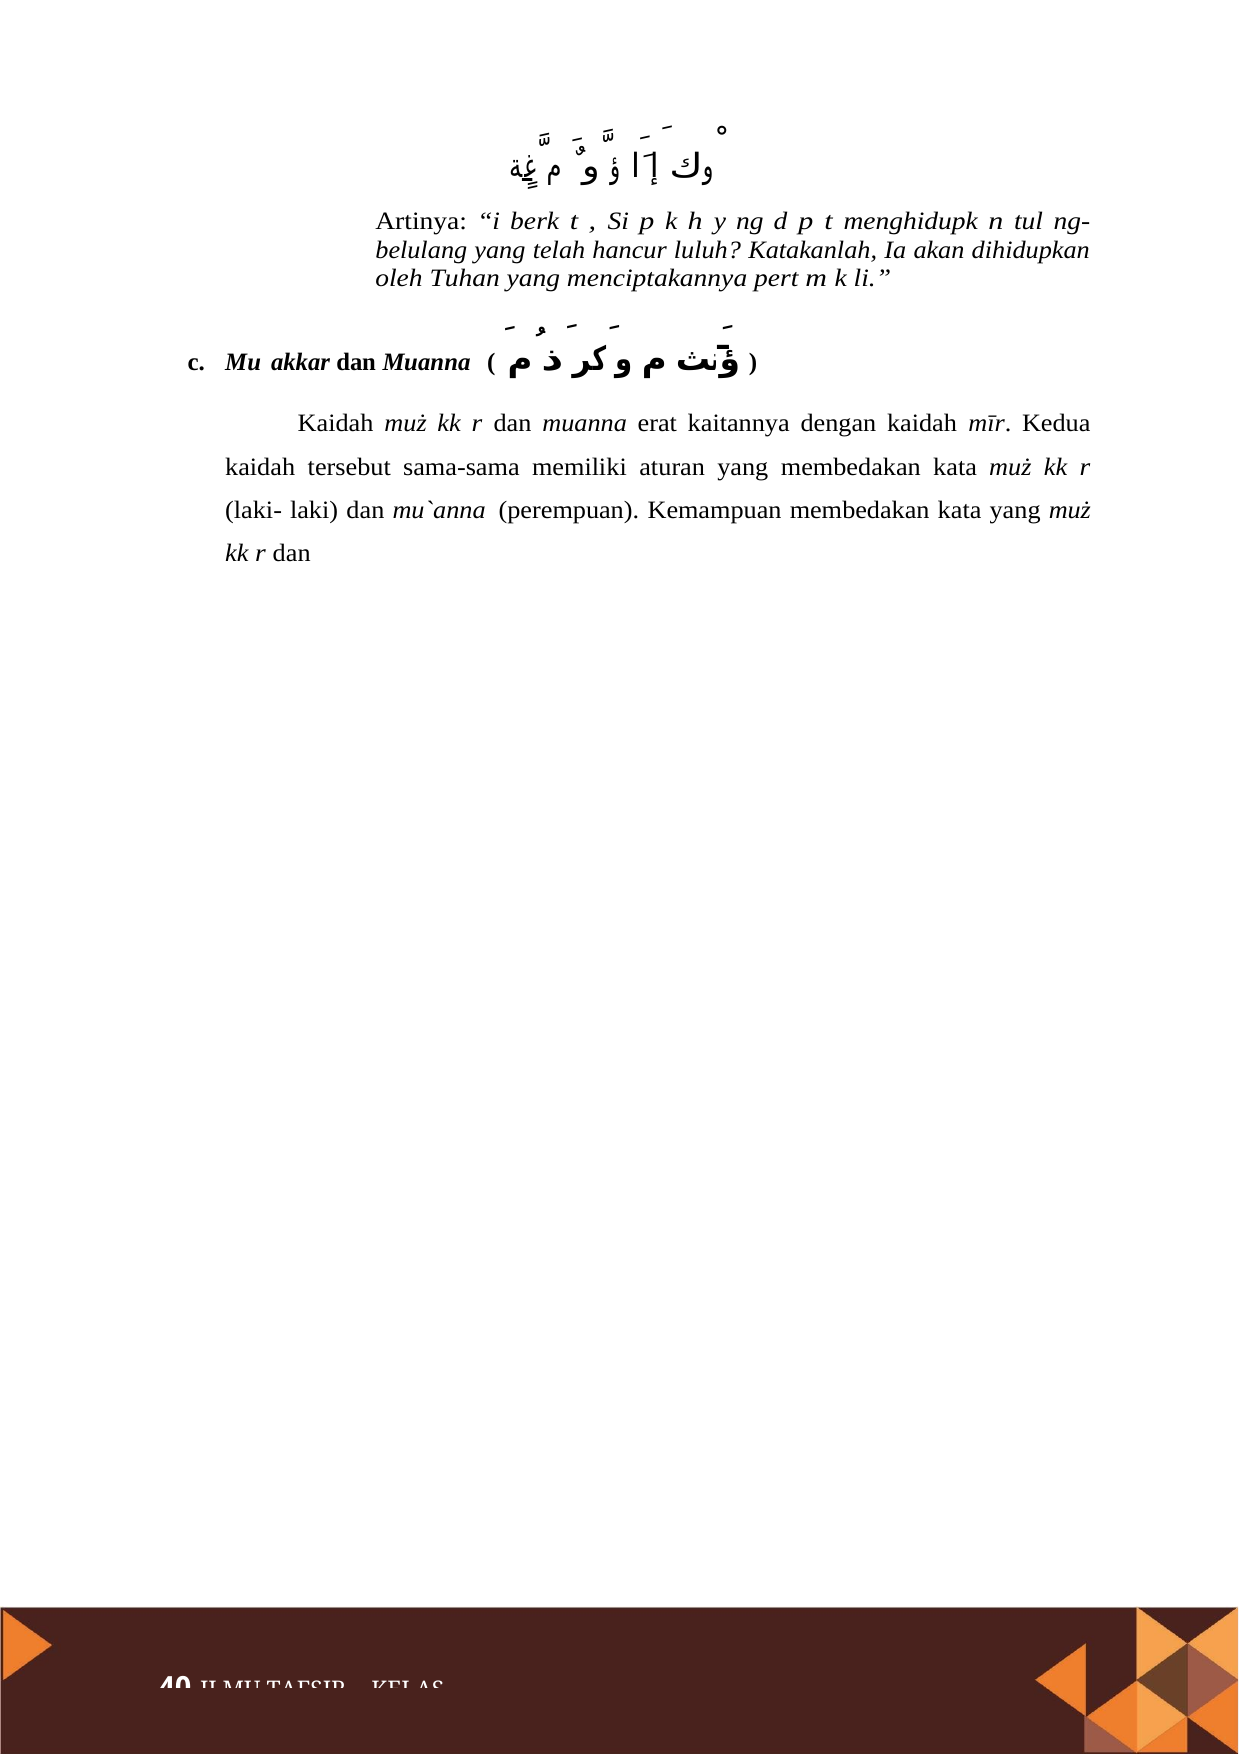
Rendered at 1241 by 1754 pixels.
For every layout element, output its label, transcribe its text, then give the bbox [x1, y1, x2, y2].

list Mu akkar dan Muanna ( َؤَنث م و َكر َذ ُم ) [187, 317, 1184, 378]
picture [0, 1606, 1239, 1754]
text Artinya: “i berk t , Si p k h y ng d p t menghidupk n tul ng- belulang yang telah hancur luluh? Katakanlah, Ia akan dihidupkan oleh Tuhan yang menciptakannya pert m k li.” [375, 206, 1091, 292]
text Kaidah muż kk r dan muanna erat kaitannya dengan kaidah mīr. Kedua kaidah tersebut sama-sama memiliki aturan yang membedakan kata muż kk r (laki- laki) dan mu`anna (perempuan). Kemampuan membedakan kata yang muż kk r dan [225, 408, 1091, 567]
subtitle كا ٌَ م ًْ ًُد ِيي ا ْل ِعظا َم و ِه َي ع ِمُ م ُكل ًُد ُِيَها ا َّل ِظي ؤ ْوك َإ ََا ؤ َّو ٌَ م َّغٍة [503, 119, 1184, 189]
